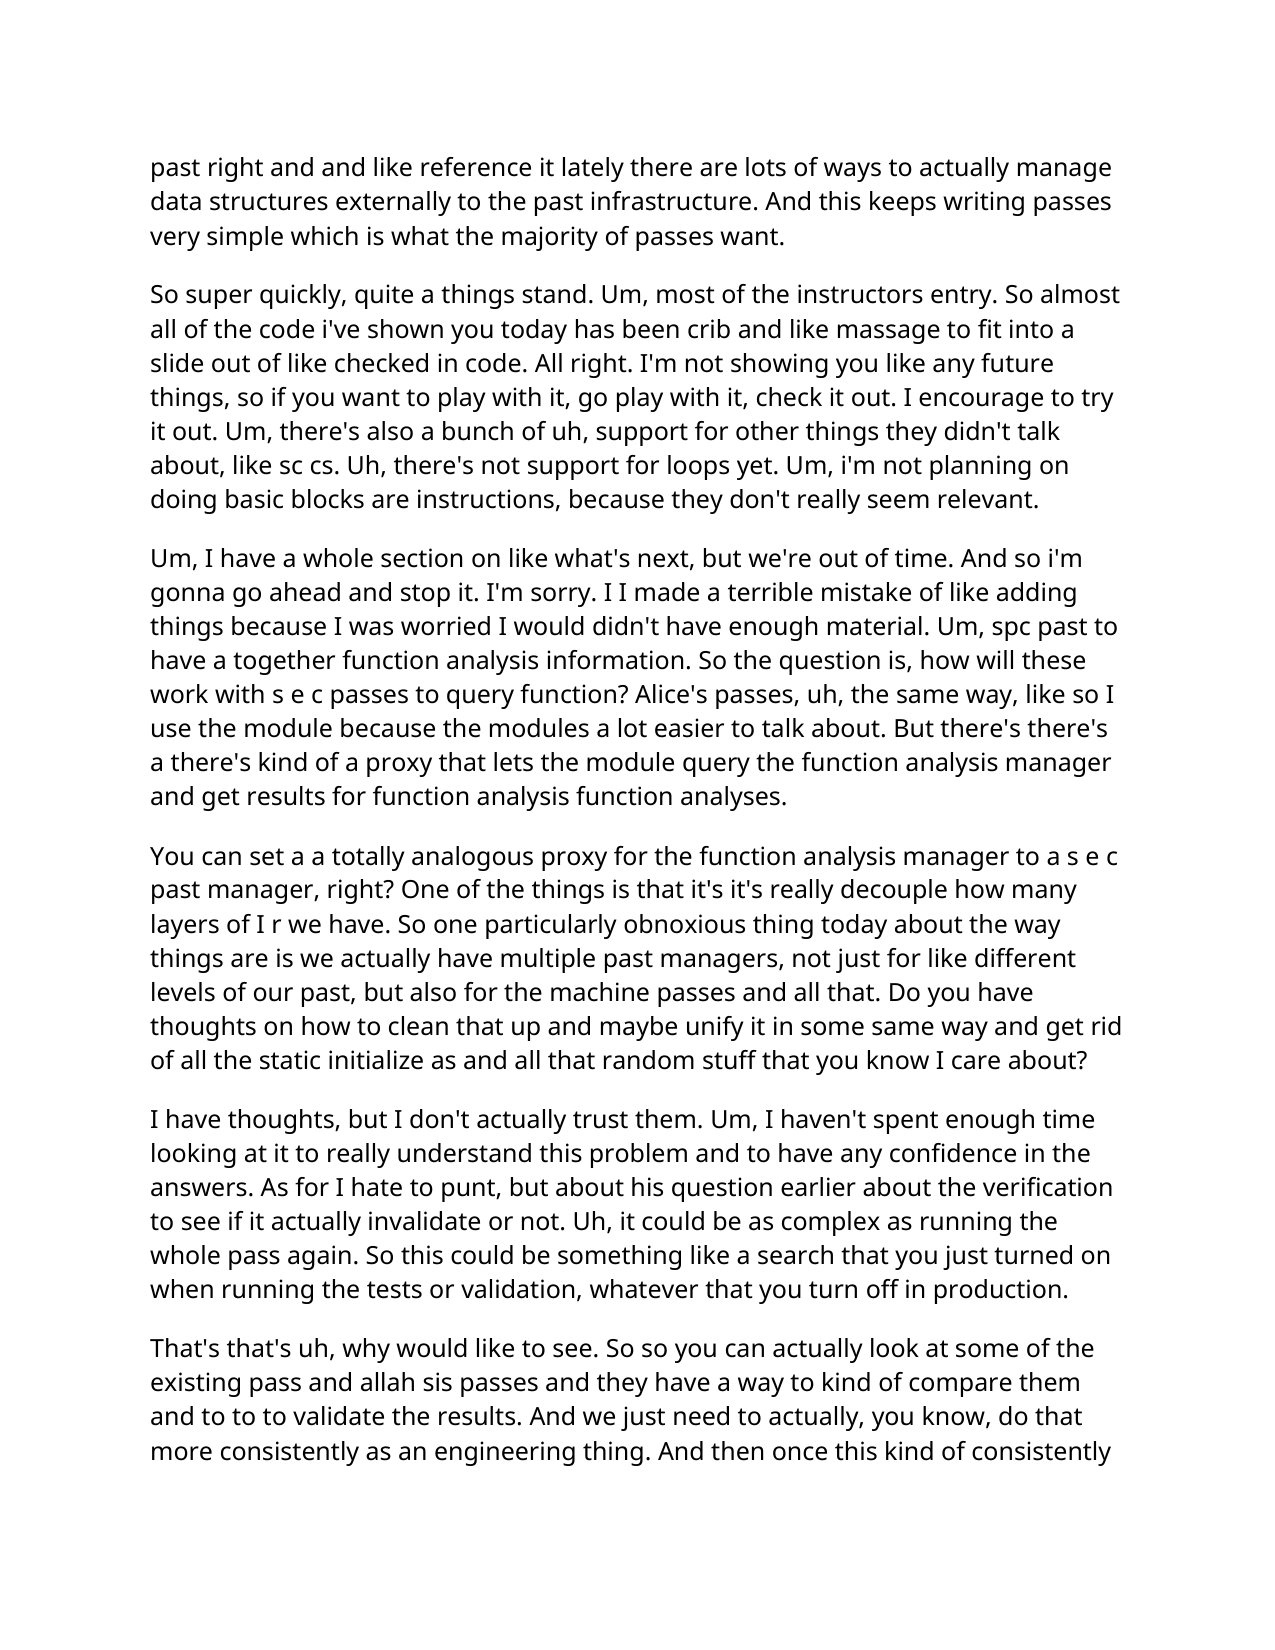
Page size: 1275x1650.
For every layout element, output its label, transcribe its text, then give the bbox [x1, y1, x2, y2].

text I have thoughts, but I don't actually trust them. Um, I haven't spent enough time looking at it to really understand this problem and to have any confidence in the answers. As for I hate to punt, but about his question earlier about the verification to see if it actually invalidate or not. Uh, it could be as complex as running the whole pass again. So this could be something like a search that you just turned on when running the tests or validation, whatever that you turn off in production. [150, 1102, 1125, 1306]
text You can set a a totally analogous proxy for the function analysis manager to a s e c past manager, right? One of the things is that it's it's really decouple how many layers of I r we have. So one particularly obnoxious thing today about the way things are is we actually have multiple past managers, not just for like different levels of our past, but also for the machine passes and all that. Do you have thoughts on how to clean that up and maybe unify it in some same way and get rid of all the static initialize as and all that random stuff that you know I care about? [150, 838, 1125, 1077]
text Um, I have a whole section on like what's next, but we're out of time. And so i'm gonna go ahead and stop it. I'm sorry. I I made a terrible mistake of like adding things because I was worried I would didn't have enough material. Um, spc past to have a together function analysis information. So the question is, how will these work with s e c passes to query function? Alice's passes, uh, the same way, like so I use the module because the modules a lot easier to talk about. But there's there's a there's kind of a proxy that lets the module query the function analysis manager and get results for function analysis function analyses. [150, 541, 1125, 813]
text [150, 150, 1125, 252]
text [150, 1331, 1125, 1467]
text So super quickly, quite a things stand. Um, most of the instructors entry. So almost all of the code i've shown you today has been crib and like massage to fit into a slide out of like checked in code. All right. I'm not showing you like any future things, so if you want to play with it, go play with it, check it out. I encourage to try it out. Um, there's also a bunch of uh, support for other things they didn't talk about, like sc cs. Uh, there's not support for loops yet. Um, i'm not planning on doing basic blocks are instructions, because they don't really seem relevant. [150, 277, 1125, 516]
